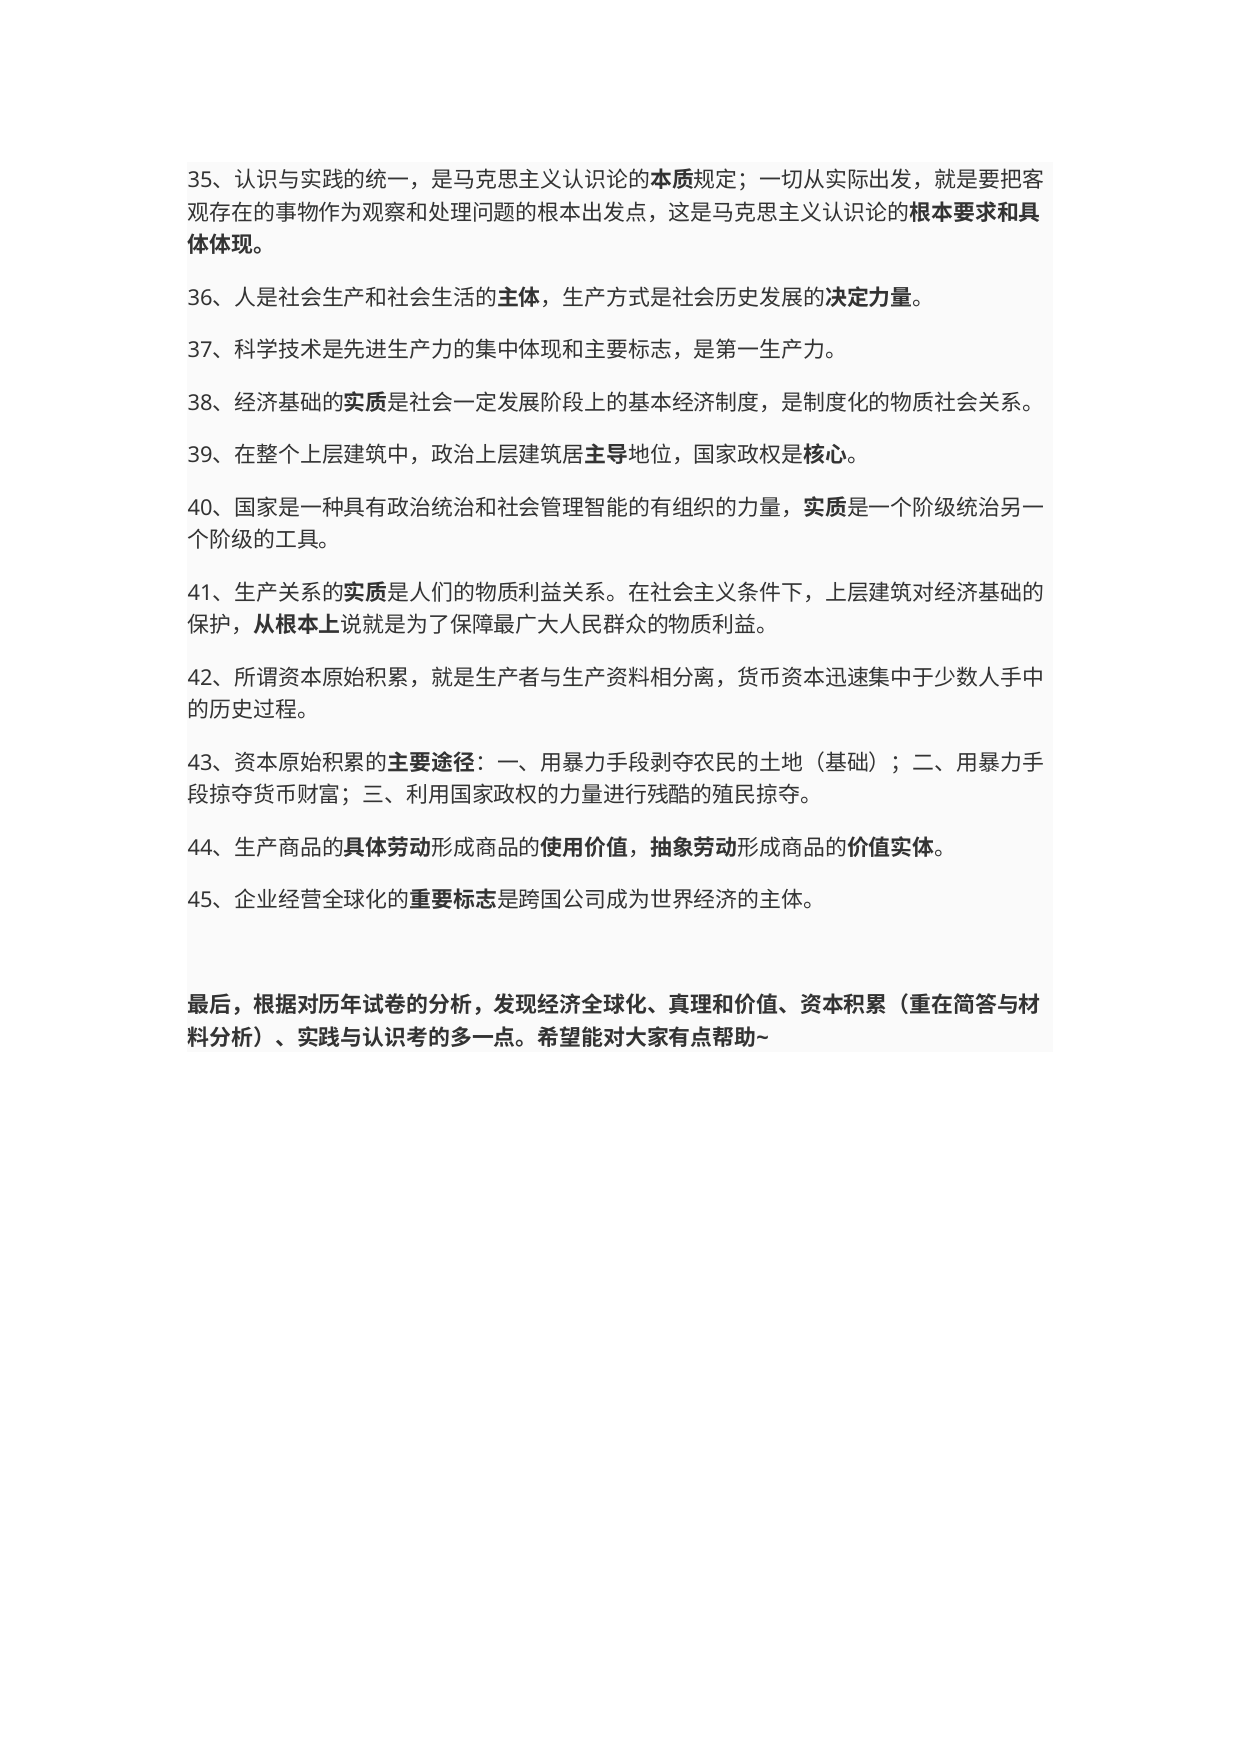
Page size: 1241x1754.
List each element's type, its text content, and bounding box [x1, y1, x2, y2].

text 45、企业经营全球化的重要标志是跨国公司成为世界经济的主体。 [187, 882, 1053, 914]
text 42、所谓资本原始积累，就是生产者与生产资料相分离，货币资本迅速集中于少数人手中的历史过程。 [187, 659, 1053, 724]
text 35、认识与实践的统一，是马克思主义认识论的本质规定；一切从实际出发，就是要把客观存在的事物作为观察和处理问题的根本出发点，这是马克思主义认识论的根本要求和具体体现。 [187, 162, 1053, 259]
text 39、在整个上层建筑中，政治上层建筑居主导地位，国家政权是核心。 [187, 437, 1053, 469]
text 41、生产关系的实质是人们的物质利益关系。在社会主义条件下，上层建筑对经济基础的保护，从根本上说就是为了保障最广大人民群众的物质利益。 [187, 574, 1053, 639]
text 43、资本原始积累的主要途径：一、用暴力手段剥夺农民的土地（基础）；二、用暴力手段掠夺货币财富；三、利用国家政权的力量进行残酷的殖民掠夺。 [187, 744, 1053, 809]
text 44、生产商品的具体劳动形成商品的使用价值，抽象劳动形成商品的价值实体。 [187, 829, 1053, 862]
text 最后，根据对历年试卷的分析，发现经济全球化、真理和价值、资本积累（重在简答与材料分析）、实践与认识考的多一点。希望能对大家有点帮助~ [187, 987, 1053, 1052]
text 40、国家是一种具有政治统治和社会管理智能的有组织的力量，实质是一个阶级统治另一个阶级的工具。 [187, 489, 1053, 554]
text 36、人是社会生产和社会生活的主体，生产方式是社会历史发展的决定力量。 [187, 279, 1053, 312]
text 38、经济基础的实质是社会一定发展阶段上的基本经济制度，是制度化的物质社会关系。 [187, 384, 1053, 417]
text 37、科学技术是先进生产力的集中体现和主要标志，是第一生产力。 [187, 332, 1053, 364]
